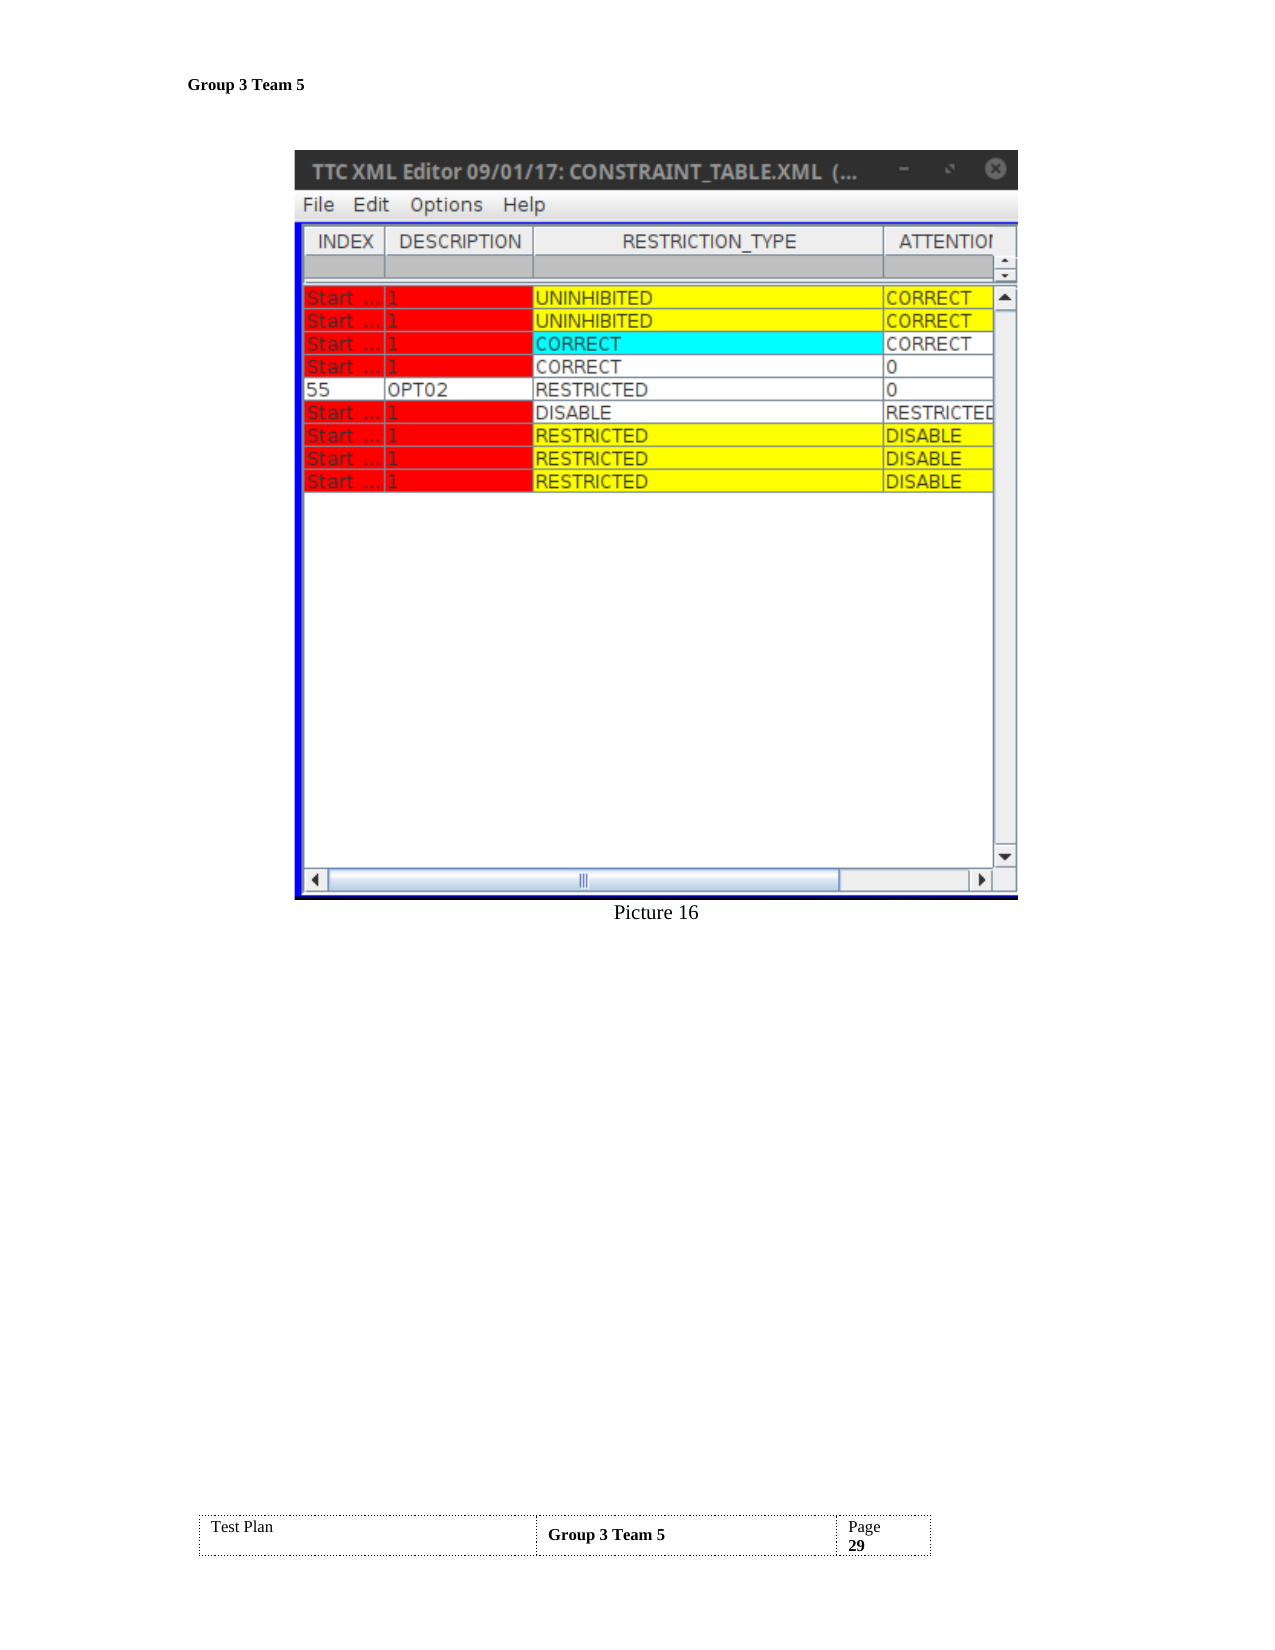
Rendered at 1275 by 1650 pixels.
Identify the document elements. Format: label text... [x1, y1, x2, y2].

text Picture 16 [187, 900, 1125, 924]
